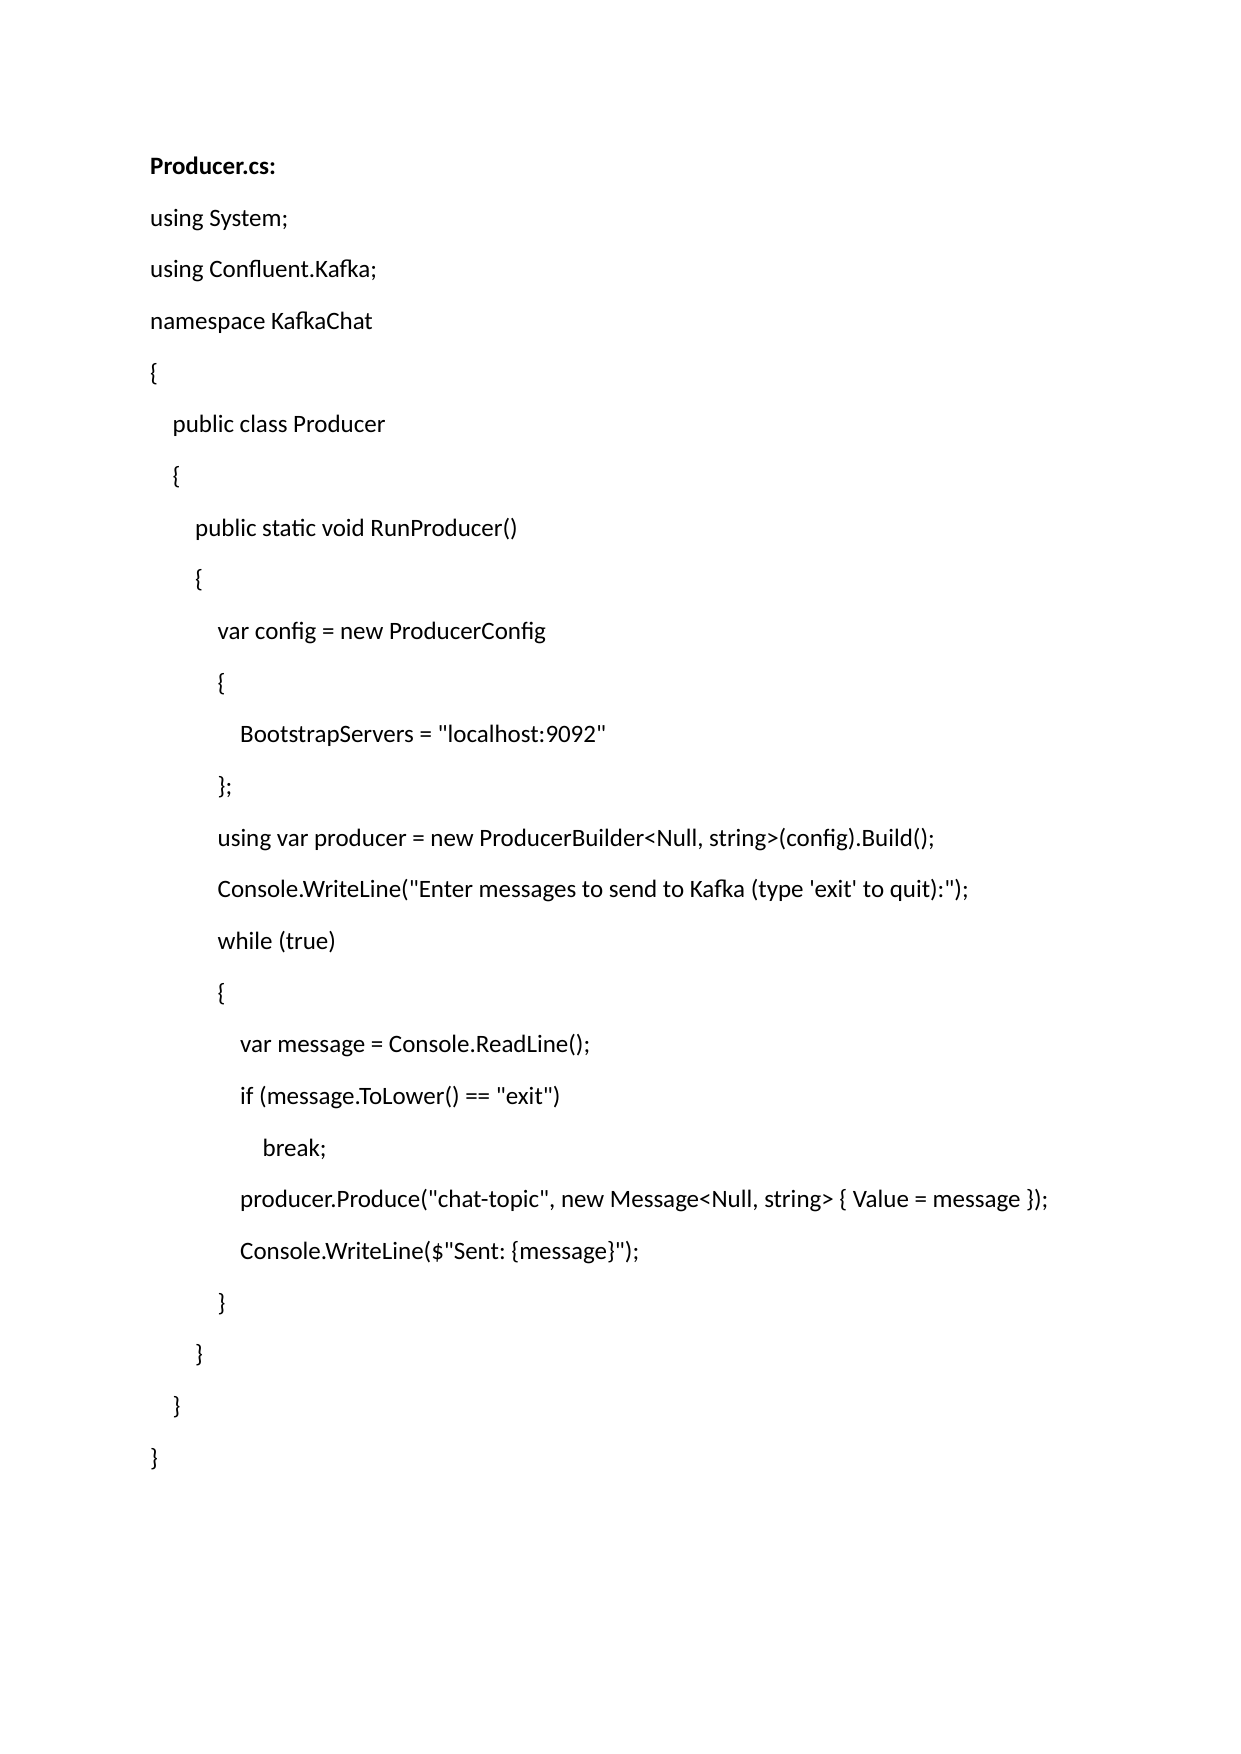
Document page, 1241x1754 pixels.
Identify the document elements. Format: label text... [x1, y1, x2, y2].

text if (message.ToLower() == "exit") [150, 1080, 1090, 1111]
text var config = new ProducerConfig [150, 615, 1090, 646]
text Producer.cs: [150, 150, 1090, 181]
text }; [150, 770, 1090, 801]
text { [150, 460, 1090, 491]
text using System; [150, 202, 1090, 232]
text { [150, 563, 1090, 594]
text while (true) [150, 925, 1090, 956]
text { [150, 667, 1090, 697]
text public static void RunProducer() [150, 512, 1090, 542]
text namespace KafkaChat [150, 305, 1090, 336]
text var message = Console.ReadLine(); [150, 1028, 1090, 1059]
text Console.WriteLine("Enter messages to send to Kafka (type 'exit' to quit):"); [150, 873, 1090, 904]
text break; [150, 1132, 1090, 1162]
text } [150, 1287, 1090, 1317]
text BootstrapServers = "localhost:9092" [150, 718, 1090, 749]
text using var producer = new ProducerBuilder<Null, string>(config).Build(); [150, 822, 1090, 852]
text using Confluent.Kafka; [150, 253, 1090, 284]
text } [150, 1390, 1090, 1421]
text } [150, 1338, 1090, 1369]
text { [150, 357, 1090, 387]
text Console.WriteLine($"Sent: {message}"); [150, 1235, 1090, 1266]
text { [150, 977, 1090, 1007]
text producer.Produce("chat-topic", new Message<Null, string> { Value = message }); [150, 1183, 1090, 1214]
text } [150, 1442, 1090, 1472]
text public class Producer [150, 408, 1090, 439]
